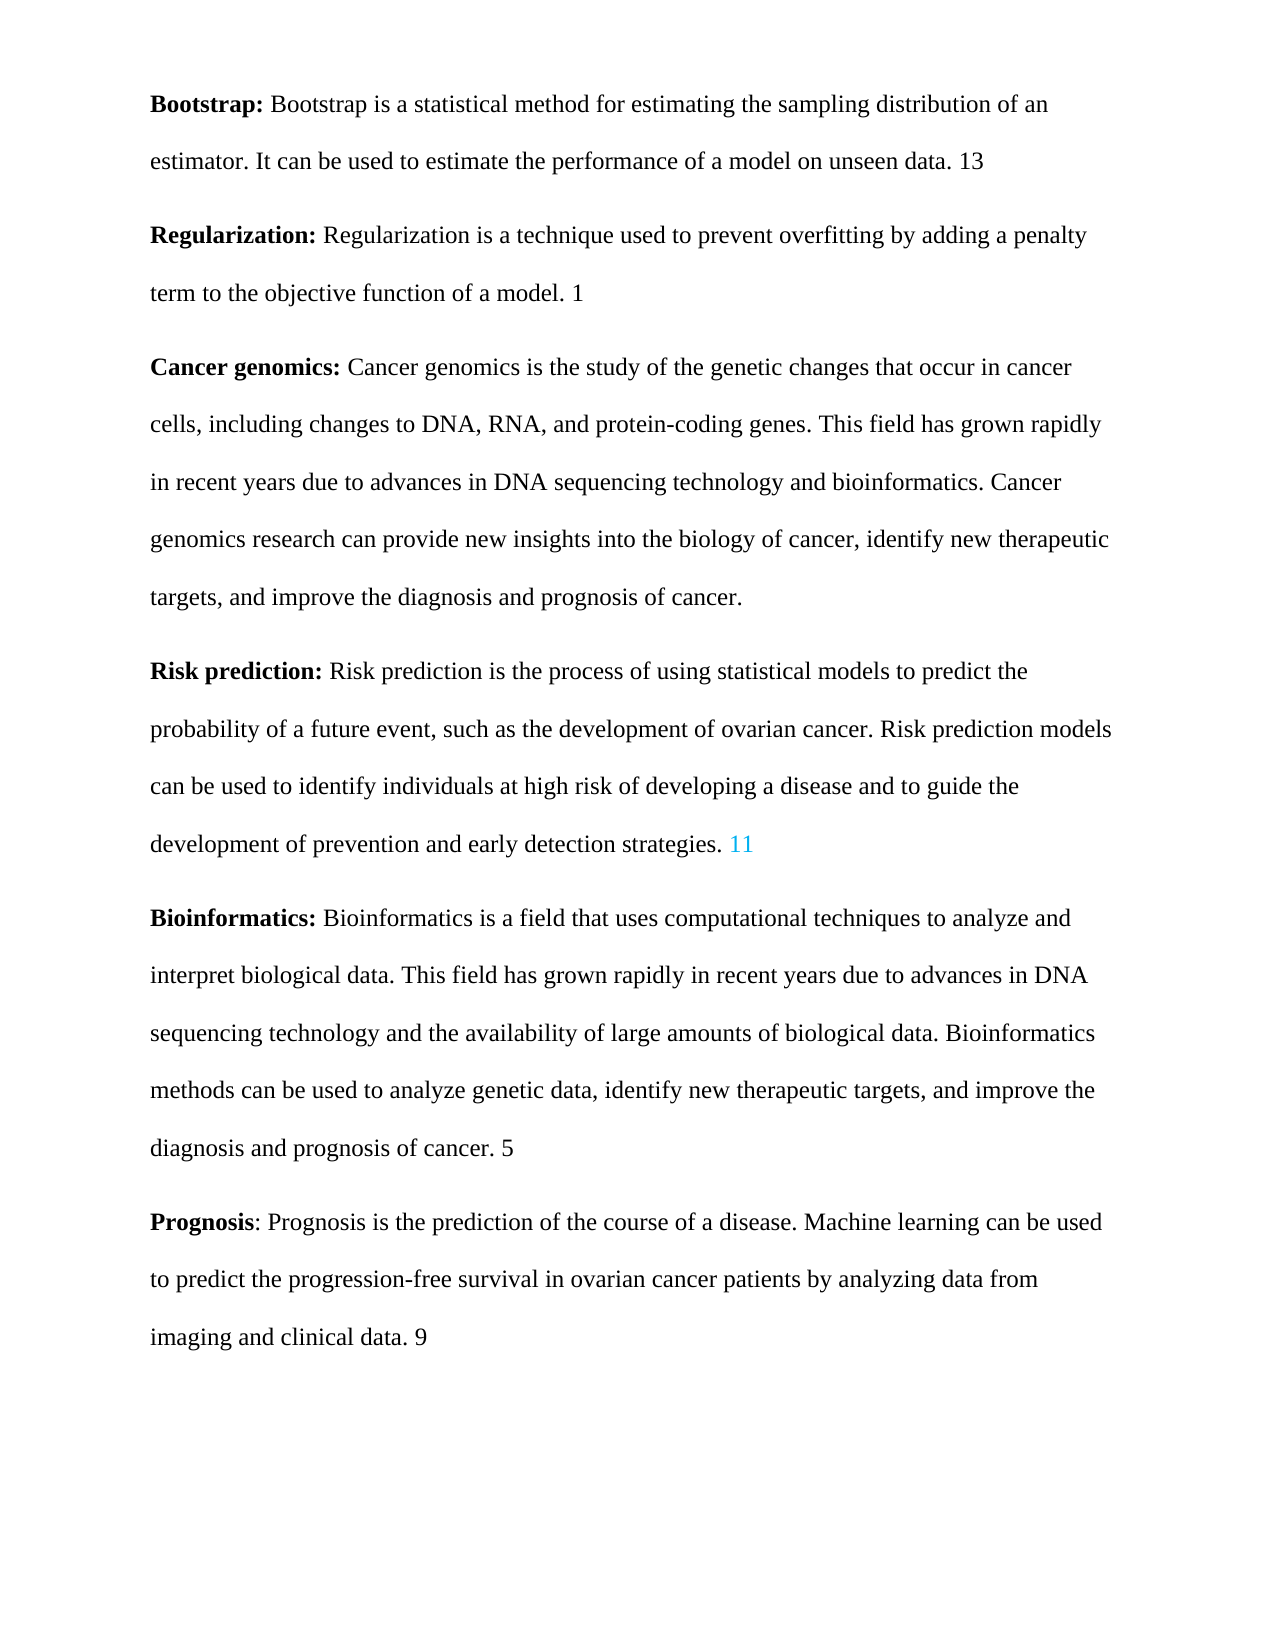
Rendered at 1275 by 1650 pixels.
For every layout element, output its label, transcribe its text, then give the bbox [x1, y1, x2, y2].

text Cancer genomics: Cancer genomics is the study of the genetic changes that occur in cancer cells, including changes to DNA, RNA, and protein-coding genes. This field has grown rapidly in recent years due to advances in DNA sequencing technology and bioinformatics. Cancer genomics research can provide new insights into the biology of cancer, identify new therapeutic targets, and improve the diagnosis and prognosis of cancer. [150, 352, 1125, 611]
text Bioinformatics: Bioinformatics is a field that uses computational techniques to analyze and interpret biological data. This field has grown rapidly in recent years due to advances in DNA sequencing technology and the availability of large amounts of biological data. Bioinformatics methods can be used to analyze genetic data, identify new therapeutic targets, and improve the diagnosis and prognosis of cancer. 5 [150, 903, 1125, 1162]
text Risk prediction: Risk prediction is the process of using statistical models to predict the probability of a future event, such as the development of ovarian cancer. Risk prediction models can be used to identify individuals at high risk of developing a disease and to guide the development of prevention and early detection strategies. 11 [150, 656, 1125, 857]
text Prognosis: Prognosis is the prediction of the course of a disease. Machine learning can be used to predict the progression-free survival in ovarian cancer patients by analyzing data from imaging and clinical data. 9 [150, 1207, 1125, 1351]
text Regularization: Regularization is a technique used to prevent overfitting by adding a penalty term to the objective function of a model. 1 [150, 220, 1125, 307]
text Bootstrap: Bootstrap is a statistical method for estimating the sampling distribution of an estimator. It can be used to estimate the performance of a model on unseen data. 13 [150, 89, 1125, 175]
